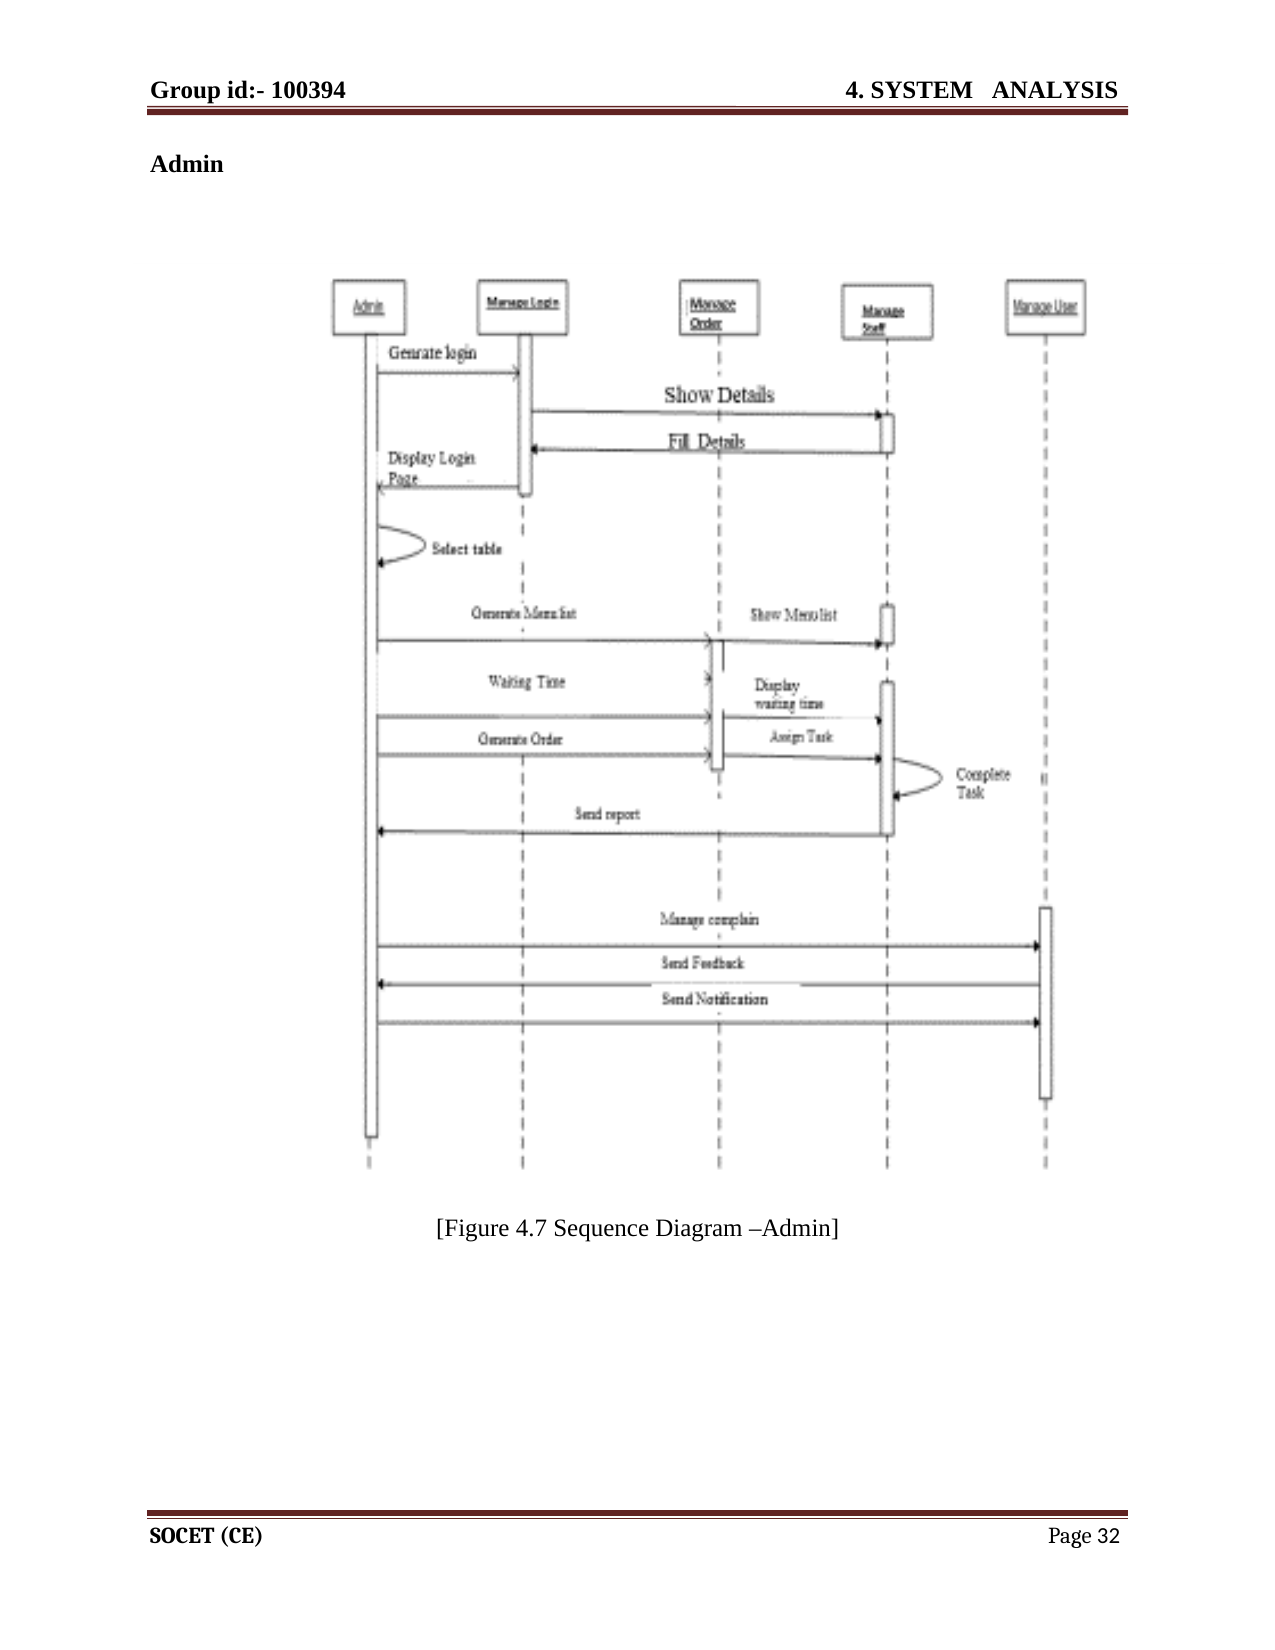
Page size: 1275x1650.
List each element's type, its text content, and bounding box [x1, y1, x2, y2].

picture [133, 262, 1225, 1188]
text Admin [150, 149, 1225, 178]
text [Figure 4.7 Sequence Diagram –Admin] [436, 1213, 1225, 1242]
